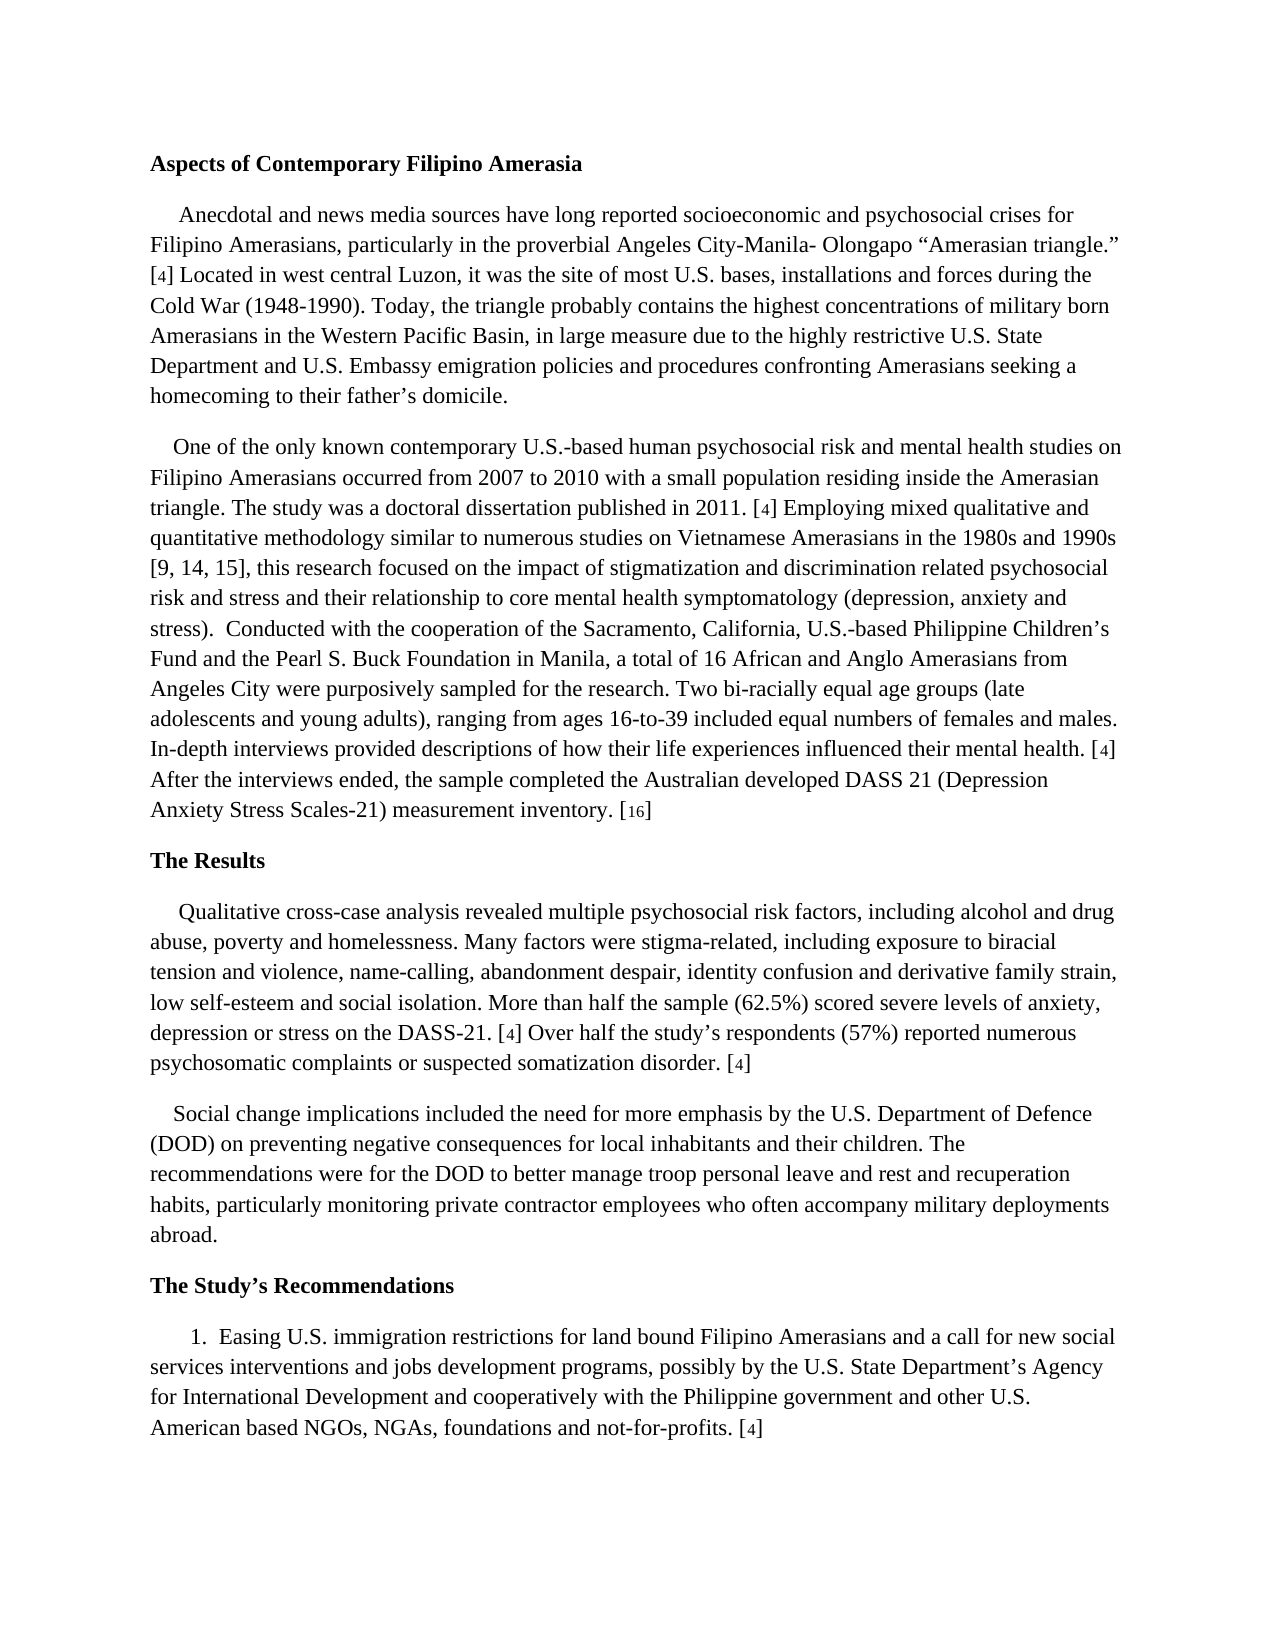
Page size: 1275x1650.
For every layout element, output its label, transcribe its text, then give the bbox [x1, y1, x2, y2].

text 1. Easing U.S. immigration restrictions for land bound Filipino Amerasians and a call for new social services interventions and jobs development programs, possibly by the U.S. State Department’s Agency for International Development and cooperatively with the Philippine government and other U.S. American based NGOs, NGAs, foundations and not-for-profits. [4] [150, 1323, 1125, 1440]
text Social change implications included the need for more emphasis by the U.S. Department of Defence (DOD) on preventing negative consequences for local inhabitants and their children. The recommendations were for the DOD to better manage troop personal leave and rest and recuperation habits, particularly monitoring private contractor employees who often accompany military deployments abroad. [150, 1100, 1125, 1247]
text Anecdotal and news media sources have long reported socioeconomic and psychosocial crises for Filipino Amerasians, particularly in the proverbial Angeles City-Manila- Olongapo “Amerasian triangle.” [4] Located in west central Luzon, it was the site of most U.S. bases, installations and forces during the Cold War (1948-1990). Today, the triangle probably contains the highest concentrations of military born Amerasians in the Western Pacific Basin, in large measure due to the highly restrictive U.S. State Department and U.S. Embassy emigration policies and procedures confronting Amerasians seeking a homecoming to their father’s domicile. [150, 201, 1125, 409]
text Qualitative cross-case analysis revealed multiple psychosocial risk factors, including alcohol and drug abuse, poverty and homelessness. Many factors were stigma-related, including exposure to biracial tension and violence, name-calling, abandonment despair, identity confusion and derivative family strain, low self-esteem and social isolation. More than half the sample (62.5%) scored severe levels of anxiety, depression or stress on the DASS-21. [4] Over half the study’s respondents (57%) reported numerous psychosomatic complaints or suspected somatization disorder. [4] [150, 898, 1125, 1075]
text One of the only known contemporary U.S.-based human psychosocial risk and mental health studies on Filipino Amerasians occurred from 2007 to 2010 with a small population residing inside the Amerasian triangle. The study was a doctoral dissertation published in 2011. [4] Employing mixed qualitative and quantitative methodology similar to numerous studies on Vietnamese Amerasians in the 1980s and 1990s [9, 14, 15], this research focused on the impact of stigmatization and discrimination related psychosocial risk and stress and their relationship to core mental health symptomatology (depression, anxiety and stress). Conducted with the cooperation of the Sacramento, California, U.S.-based Philippine Children’s Fund and the Pearl S. Buck Foundation in Manila, a total of 16 African and Anglo Amerasians from Angeles City were purposively sampled for the research. Two bi-racially equal age groups (late adolescents and young adults), ranging from ages 16-to-39 included equal numbers of females and males. In-depth interviews provided descriptions of how their life experiences influenced their mental health. [4] After the interviews ended, the sample completed the Australian developed DASS 21 (Depression Anxiety Stress Scales-21) measurement inventory. [16] [150, 433, 1125, 822]
text The Results [150, 847, 1125, 873]
text Aspects of Contemporary Filipino Amerasia [150, 150, 1125, 176]
text The Study’s Recommendations [150, 1272, 1125, 1298]
